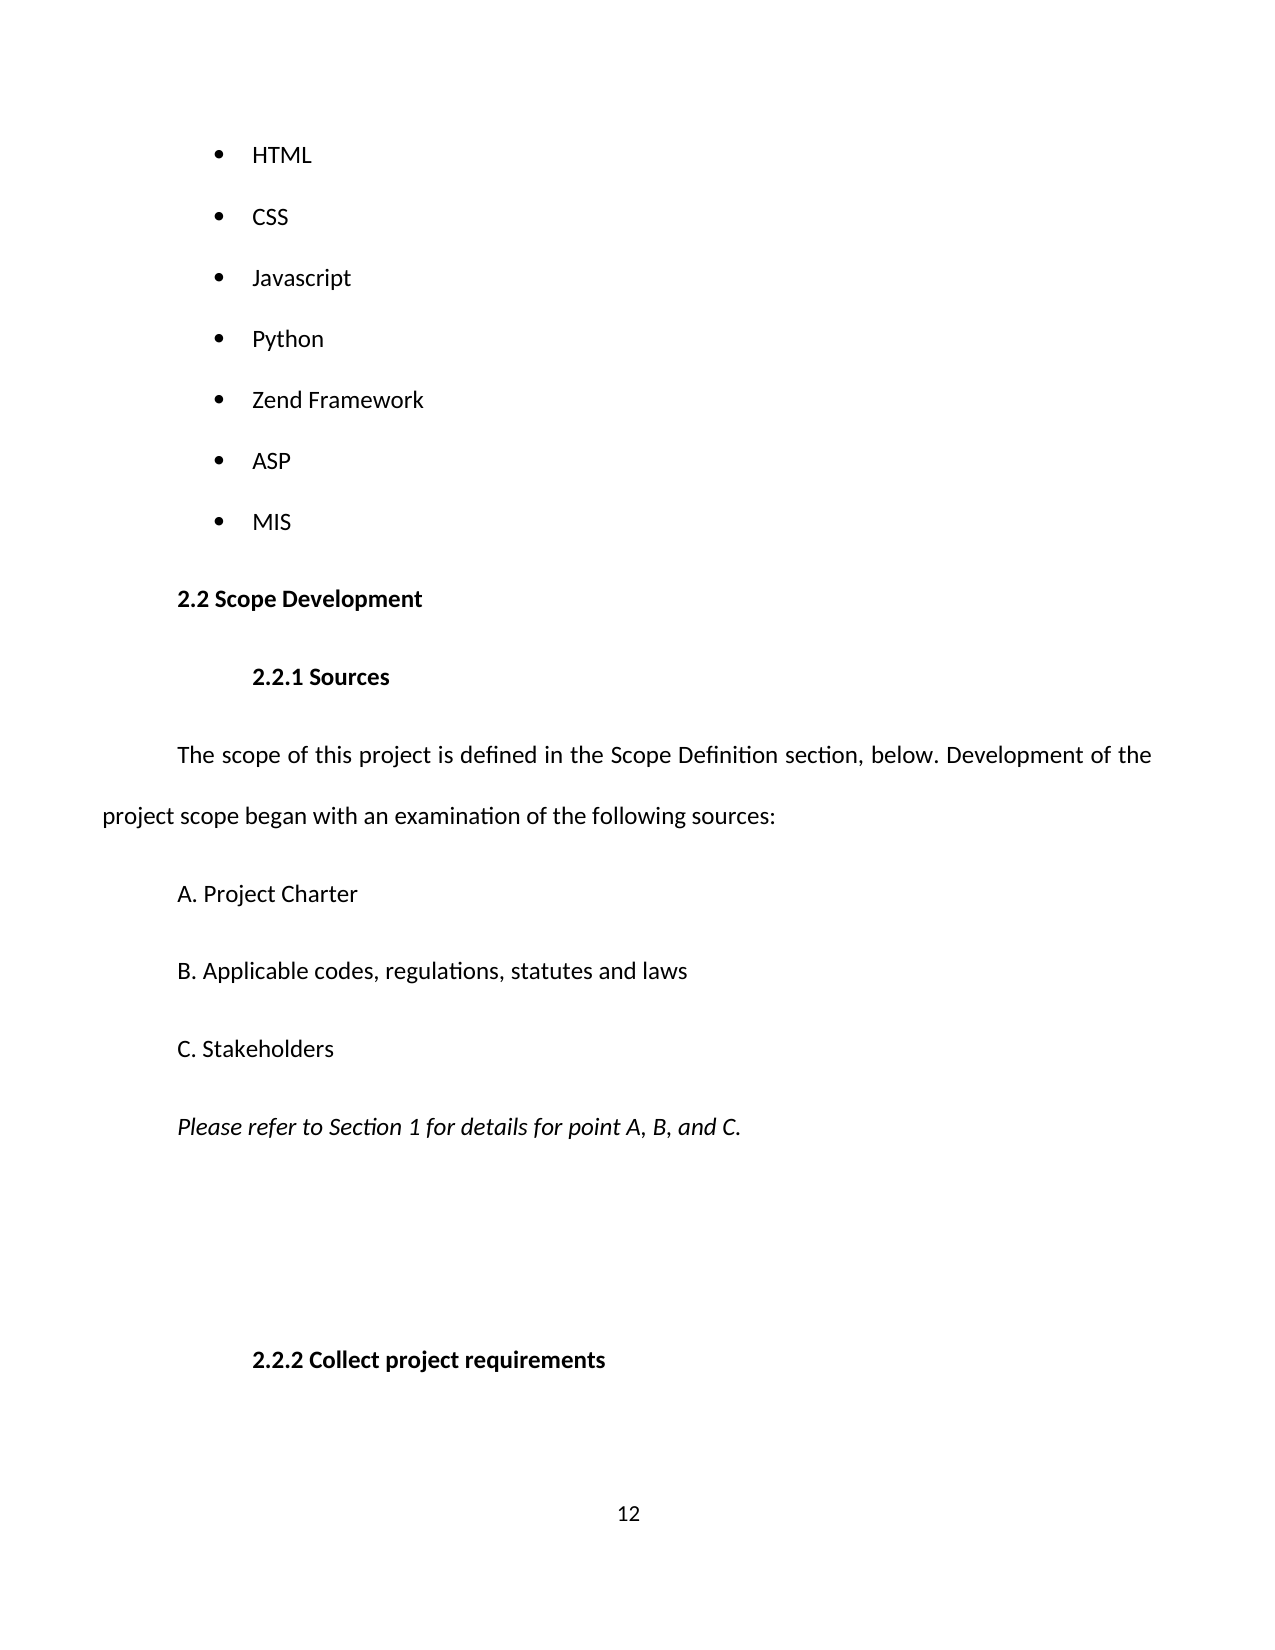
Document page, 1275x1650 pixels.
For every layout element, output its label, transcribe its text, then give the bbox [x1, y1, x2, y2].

list ASP [214, 445, 1154, 475]
list MIS [214, 506, 1154, 536]
text Please refer to Section 1 for details for point A, B, and C. [102, 1111, 1154, 1141]
text C. Stakeholders [102, 1033, 1154, 1064]
list Zend Framework [214, 384, 1154, 414]
list HTML [214, 139, 1154, 170]
text 2.2.1 Sources [102, 661, 1154, 692]
text 2.2 Scope Development [102, 583, 1154, 614]
text The scope of this project is defined in the Scope Definition section, below. Development of the project scope began with an examination of the following sources: [102, 739, 1154, 831]
text 2.2.2 Collect project requirements [177, 1344, 1154, 1374]
list Python [214, 323, 1154, 353]
list Javascript [214, 262, 1154, 292]
text A. Project Charter [102, 878, 1154, 908]
list CSS [214, 201, 1154, 231]
text B. Applicable codes, regulations, statutes and laws [102, 955, 1154, 986]
